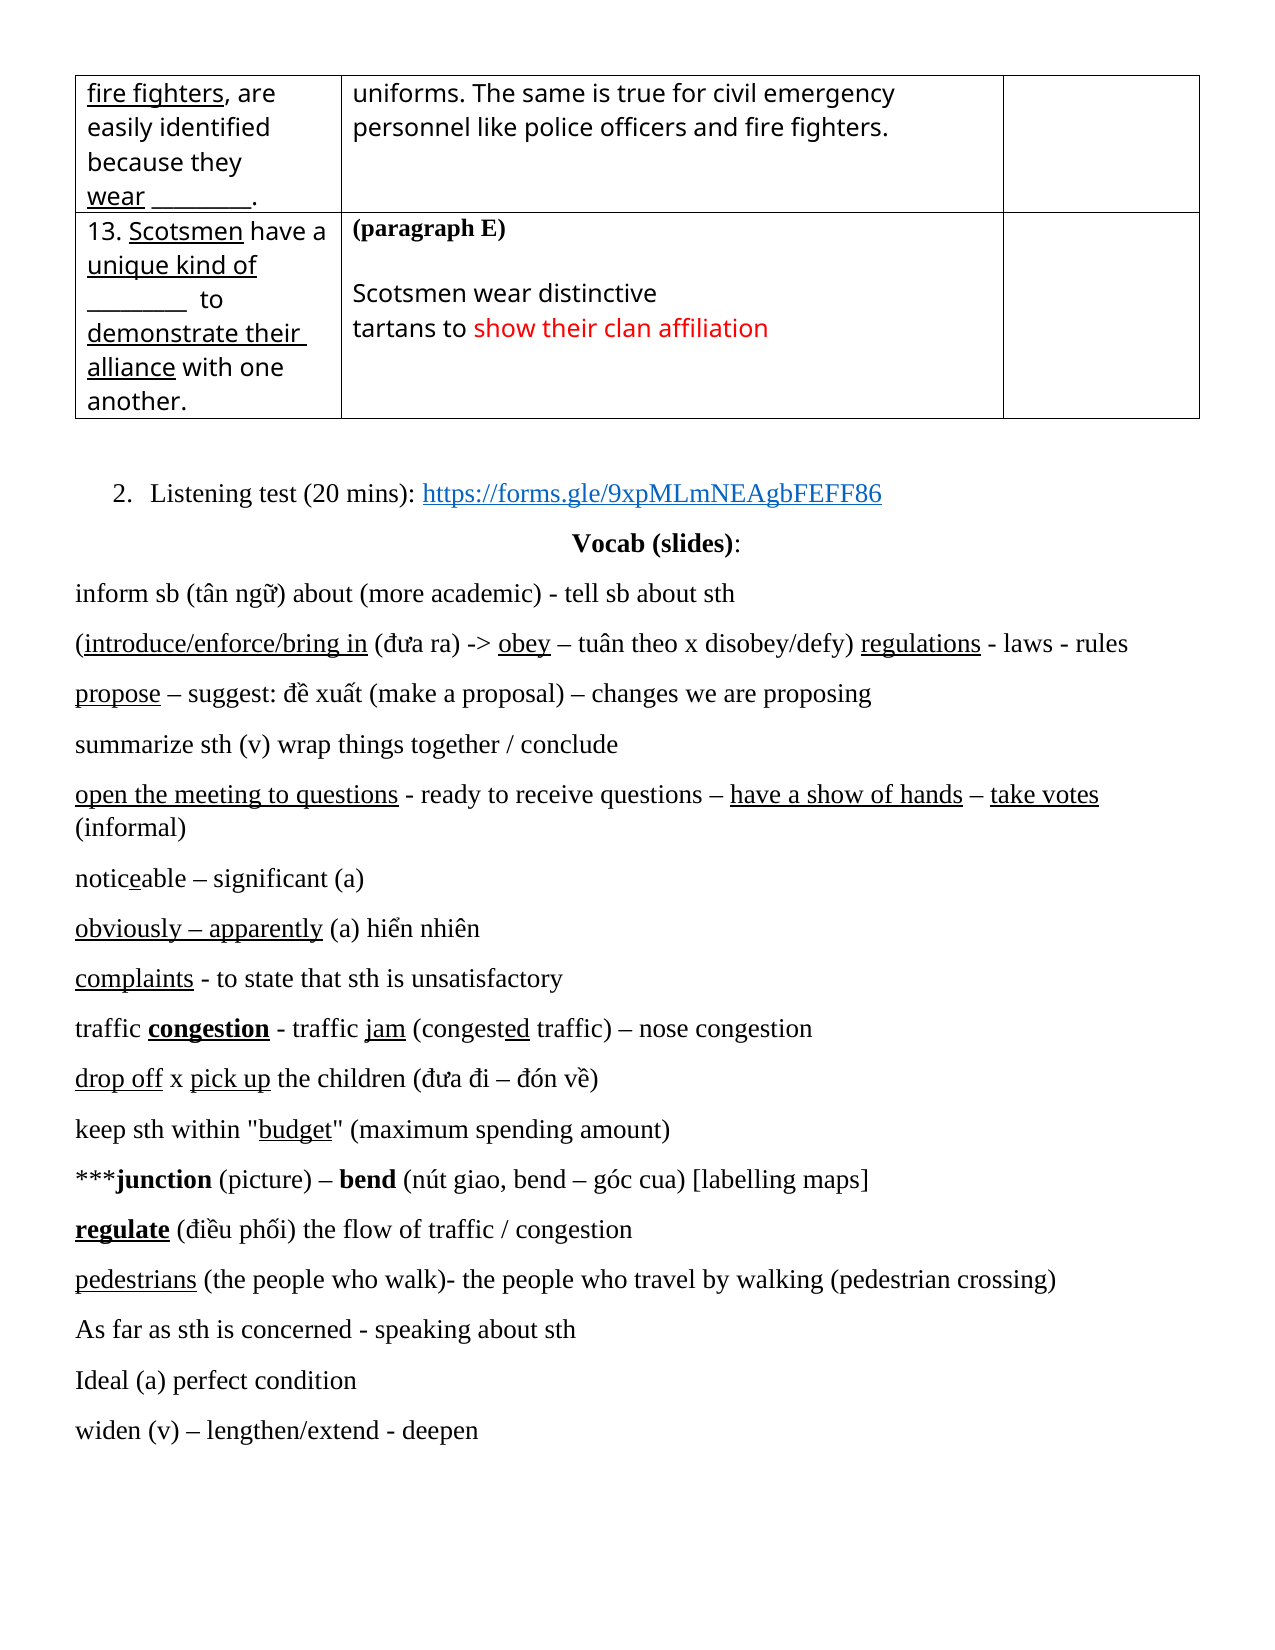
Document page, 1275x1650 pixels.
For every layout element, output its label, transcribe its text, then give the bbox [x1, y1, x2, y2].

text obviously – apparently (a) hiển nhiên [75, 912, 1200, 943]
table_cell [1004, 76, 1199, 212]
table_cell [76, 76, 341, 212]
text drop off x pick up the children (đưa đi – đón về) [75, 1063, 1200, 1094]
text widen (v) – lengthen/extend - deepen [75, 1414, 1200, 1445]
table_cell (paragraph E) Scotsmen wear distinctive tartans to show their clan affiliation [342, 213, 1003, 418]
text regulate (điều phối) the flow of traffic / congestion [75, 1213, 1200, 1244]
text complaints - to state that sth is unsatisfactory [75, 962, 1200, 993]
text keep sth within "budget" (maximum spending amount) [75, 1113, 1200, 1144]
text pedestrians (the people who walk)- the people who travel by walking (pedestrian crossing) [75, 1263, 1200, 1294]
text (introduce/enforce/bring in (đưa ra) -> obey – tuân theo x disobey/defy) regulations - laws - rules [75, 627, 1200, 658]
text propose – suggest: đề xuất (make a proposal) – changes we are proposing [75, 678, 1200, 709]
text open the meeting to questions - ready to receive questions – have a show of hands – take votes (informal) [75, 778, 1200, 843]
text summarize sth (v) wrap things together / conclude [75, 728, 1200, 759]
text Ideal (a) perfect condition [75, 1364, 1200, 1395]
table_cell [342, 76, 1003, 212]
text noticeable – significant (a) [75, 862, 1200, 893]
text As far as sth is concerned - speaking about sth [75, 1314, 1200, 1345]
text inform sb (tân ngữ) about (more academic) - tell sb about sth [75, 577, 1200, 608]
list Listening test (20 mins): https://forms.gle/9xpMLmNEAgbFEFF86 [112, 477, 1200, 508]
text traffic congestion - traffic jam (congested traffic) – nose congestion [75, 1012, 1200, 1043]
table_cell [1004, 213, 1199, 418]
text Vocab (slides): [112, 527, 1200, 558]
table_cell 13. Scotsmen have a unique kind of _________ to demonstrate their alliance with one another. [76, 213, 341, 418]
text ***junction (picture) – bend (nút giao, bend – góc cua) [labelling maps] [75, 1163, 1200, 1194]
